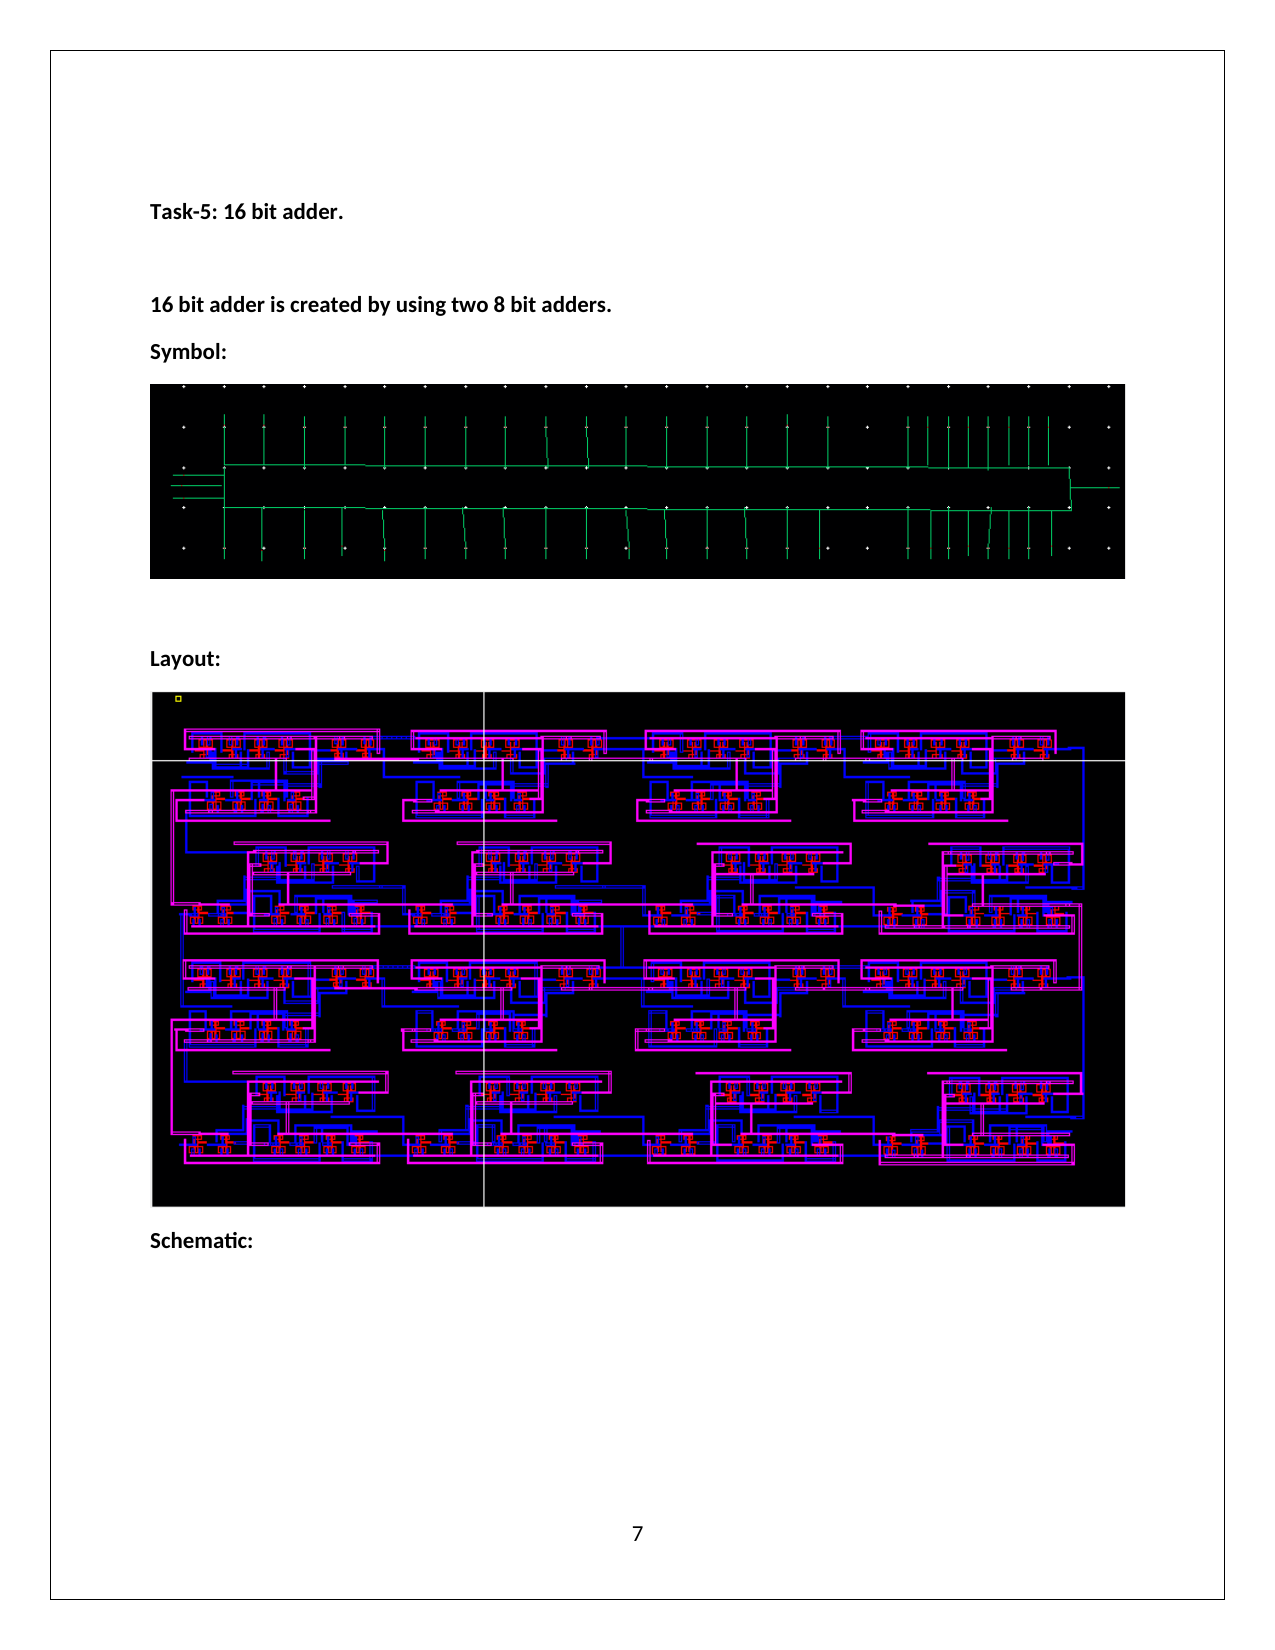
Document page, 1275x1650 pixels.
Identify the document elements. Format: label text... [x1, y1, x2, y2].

text 16 bit adder is created by using two 8 bit adders. [150, 291, 1125, 319]
text Layout: [150, 644, 1125, 672]
text Schematic: [150, 1226, 1125, 1254]
text Symbol: [150, 337, 1125, 366]
picture [150, 691, 1125, 1208]
picture [150, 384, 1125, 579]
text Task-5: 16 bit adder. [150, 197, 1125, 225]
